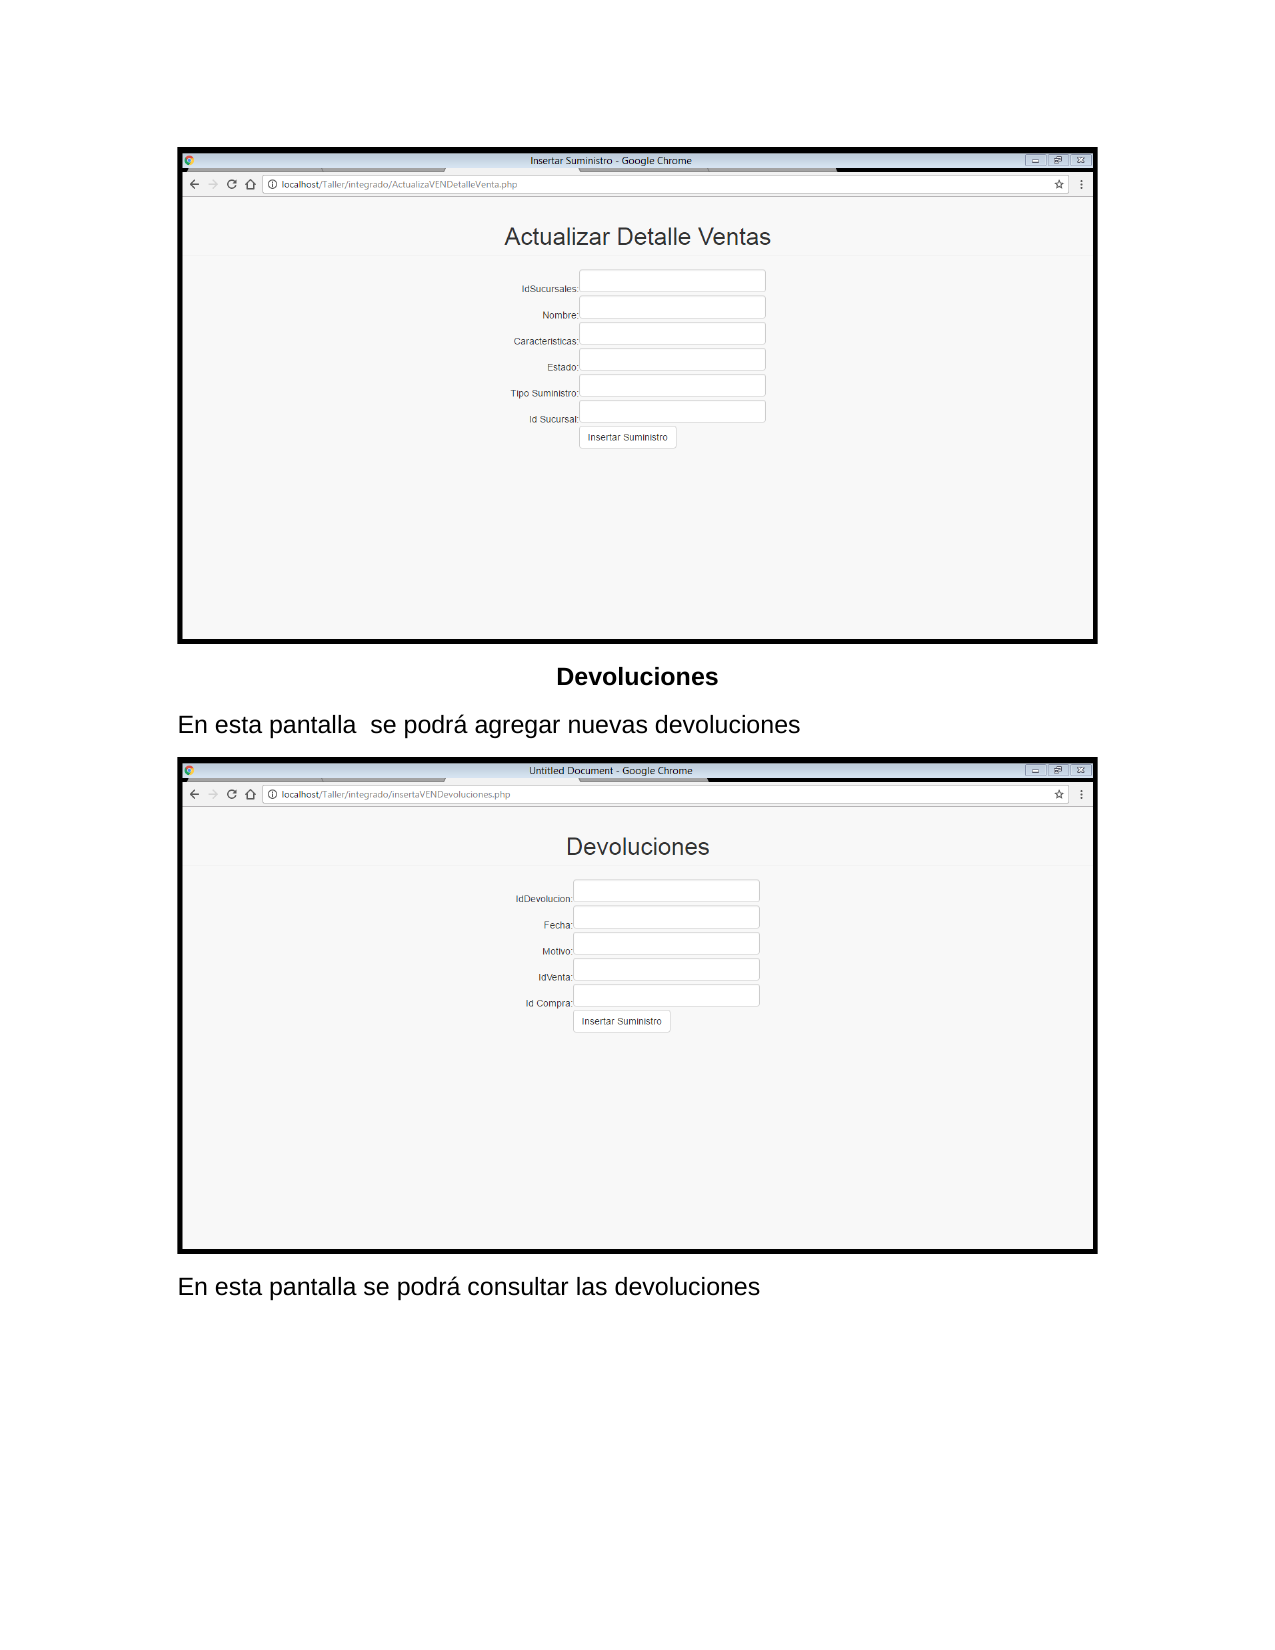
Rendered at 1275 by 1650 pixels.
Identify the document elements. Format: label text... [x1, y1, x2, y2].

text Devoluciones [177, 662, 1098, 691]
text En esta pantalla se podrá consultar las devoluciones [177, 1272, 1098, 1301]
text En esta pantalla se podrá agregar nuevas devoluciones [177, 710, 1098, 738]
